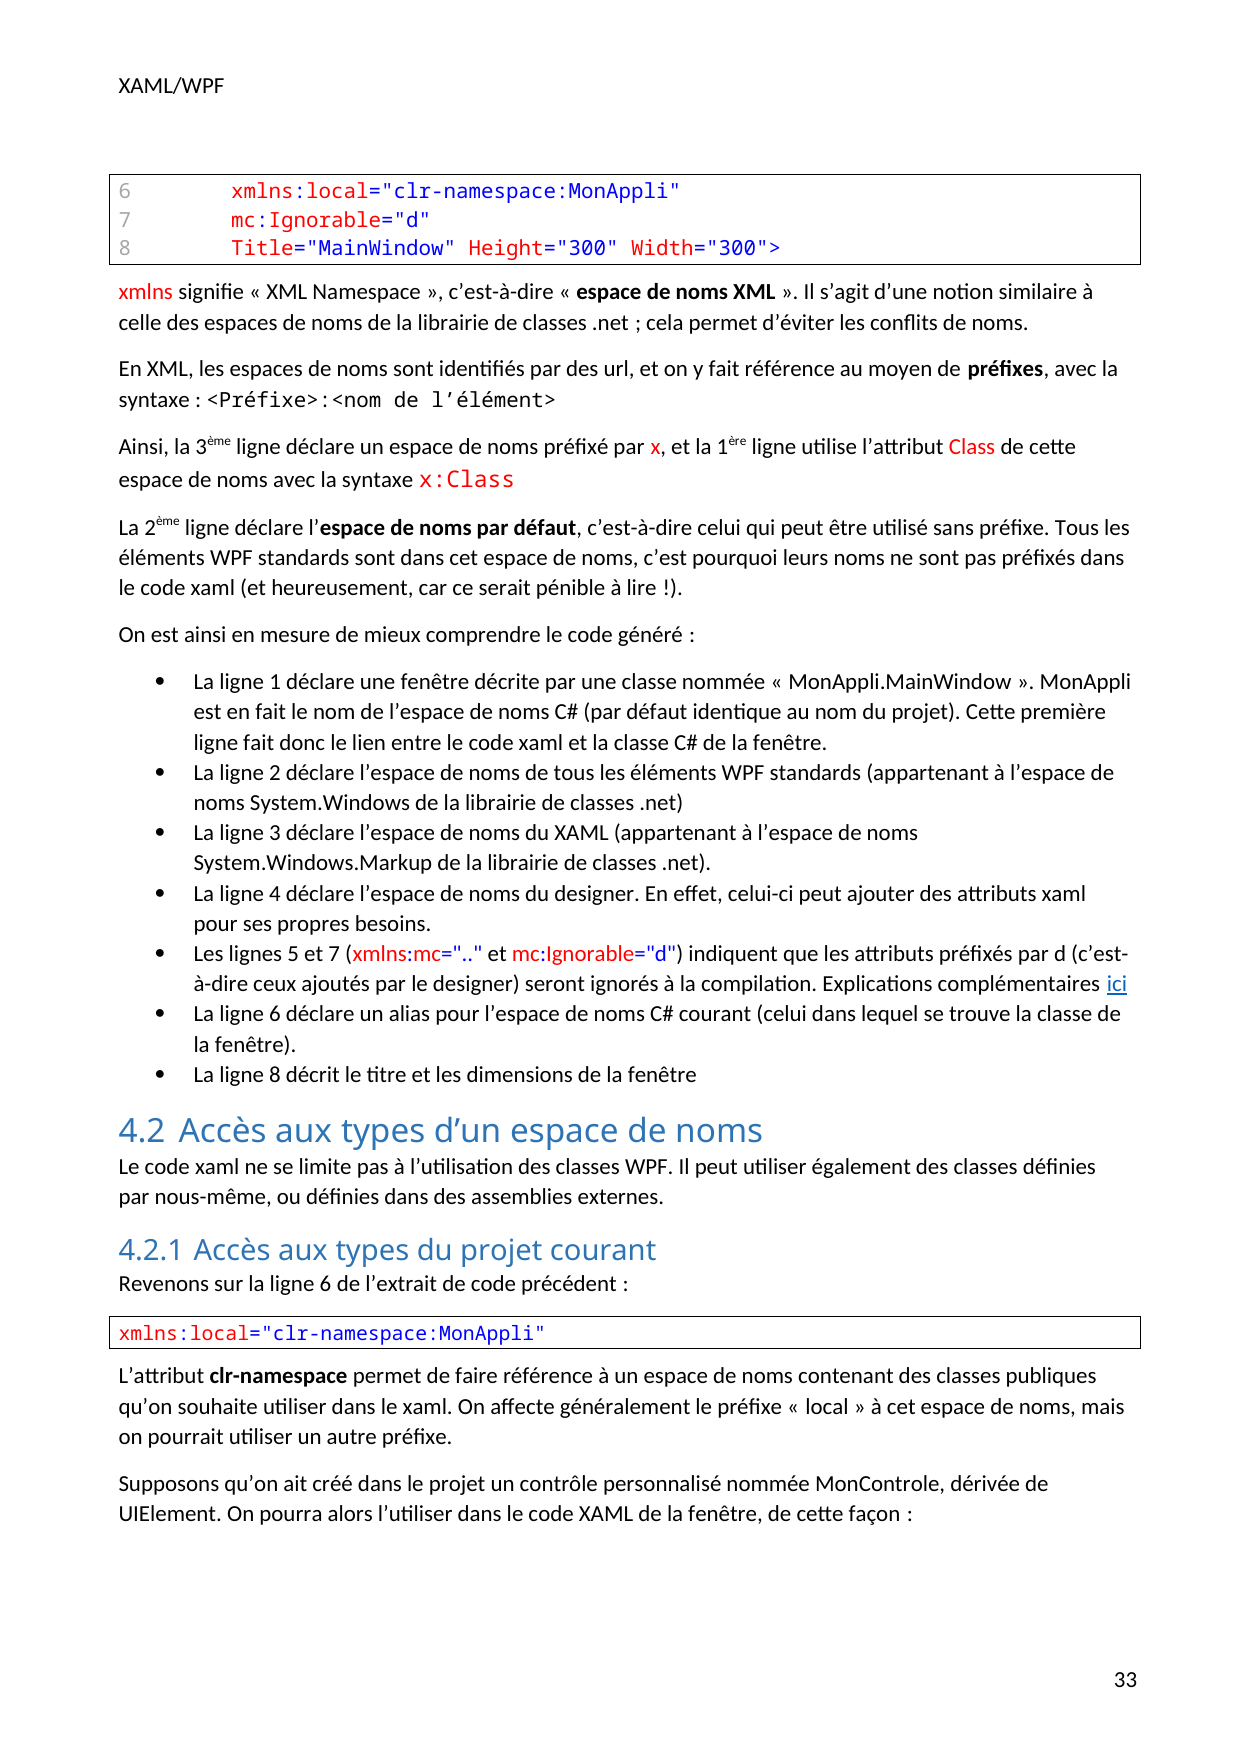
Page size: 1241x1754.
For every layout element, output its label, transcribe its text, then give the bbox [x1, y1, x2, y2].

text L’attribut clr-namespace permet de faire référence à un espace de noms contenant des classes publiques qu’on souhaite utiliser dans le xaml. On affecte généralement le préfixe « local » à cet espace de noms, mais on pourrait utiliser un autre préfixe. [118, 1362, 1131, 1450]
subtitle Accès aux types d’un espace de noms [118, 1107, 1131, 1152]
text Revenons sur la ligne 6 de l’extrait de code précédent : [118, 1269, 1131, 1297]
list La ligne 6 déclare un alias pour l’espace de noms C# courant (celui dans lequel se trouve la classe de la fenêtre). [156, 999, 1131, 1058]
text xmlns signifie « XML Namespace », c’est-à-dire « espace de noms XML ». Il s’agit d’une notion similaire à celle des espaces de noms de la librairie de classes .net ; cela permet d’éviter les conflits de noms. [118, 277, 1131, 336]
list La ligne 3 déclare l’espace de noms du XAML (appartenant à l’espace de noms System.Windows.Markup de la librairie de classes .net). [156, 818, 1131, 876]
list La ligne 1 déclare une fenêtre décrite par une classe nommée « MonAppli.MainWindow ». MonAppli est en fait le nom de l’espace de noms C# (par défaut identique au nom du projet). Cette première ligne fait donc le lien entre le code xaml et la classe C# de la fenêtre. [156, 667, 1131, 756]
list La ligne 4 déclare l’espace de noms du designer. En effet, celui-ci peut ajouter des attributs xaml pour ses propres besoins. [156, 879, 1131, 937]
text 6 xmlns:local="clr-namespace:MonAppli" [110, 175, 1140, 205]
text 7 mc:Ignorable="d" [118, 205, 1131, 230]
text On est ainsi en mesure de mieux comprendre le code généré : [118, 620, 1131, 648]
text Le code xaml ne se limite pas à l’utilisation des classes WPF. Il peut utiliser également des classes définies par nous-même, ou définies dans des assemblies externes. [118, 1152, 1131, 1210]
text La 2ème ligne déclare l’espace de noms par défaut, c’est-à-dire celui qui peut être utilisé sans préfixe. Tous les éléments WPF standards sont dans cet espace de noms, c’est pourquoi leurs noms ne sont pas préfixés dans le code xaml (et heureusement, car ce serait pénible à lire !). [118, 513, 1131, 601]
list La ligne 2 déclare l’espace de noms de tous les éléments WPF standards (appartenant à l’espace de noms System.Windows de la librairie de classes .net) [156, 758, 1131, 816]
list Les lignes 5 et 7 (xmlns:mc=".." et mc:Ignorable="d") indiquent que les attributs préfixés par d (c’est-à-dire ceux ajoutés par le designer) seront ignorés à la compilation. Explications complémentaires ici [156, 939, 1131, 997]
text xmlns:local="clr-namespace:MonAppli" [110, 1317, 1140, 1348]
list La ligne 8 décrit le titre et les dimensions de la fenêtre [156, 1060, 1131, 1088]
text Ainsi, la 3ème ligne déclare un espace de noms préfixé par x, et la 1ère ligne utilise l’attribut Class de cette espace de noms avec la syntaxe x:Class [118, 432, 1131, 494]
subtitle Accès aux types du projet courant [118, 1229, 1131, 1269]
text En XML, les espaces de noms sont identifiés par des url, et on y fait référence au moyen de préfixes, avec la syntaxe : <Préfixe>:<nom de l’élément> [118, 354, 1131, 413]
text Supposons qu’on ait créé dans le projet un contrôle personnalisé nommée MonControle, dérivée de UIElement. On pourra alors l’utiliser dans le code XAML de la fenêtre, de cette façon : [118, 1469, 1131, 1527]
text 8 Title="MainWindow" Height="300" Width="300"> [110, 230, 1140, 264]
